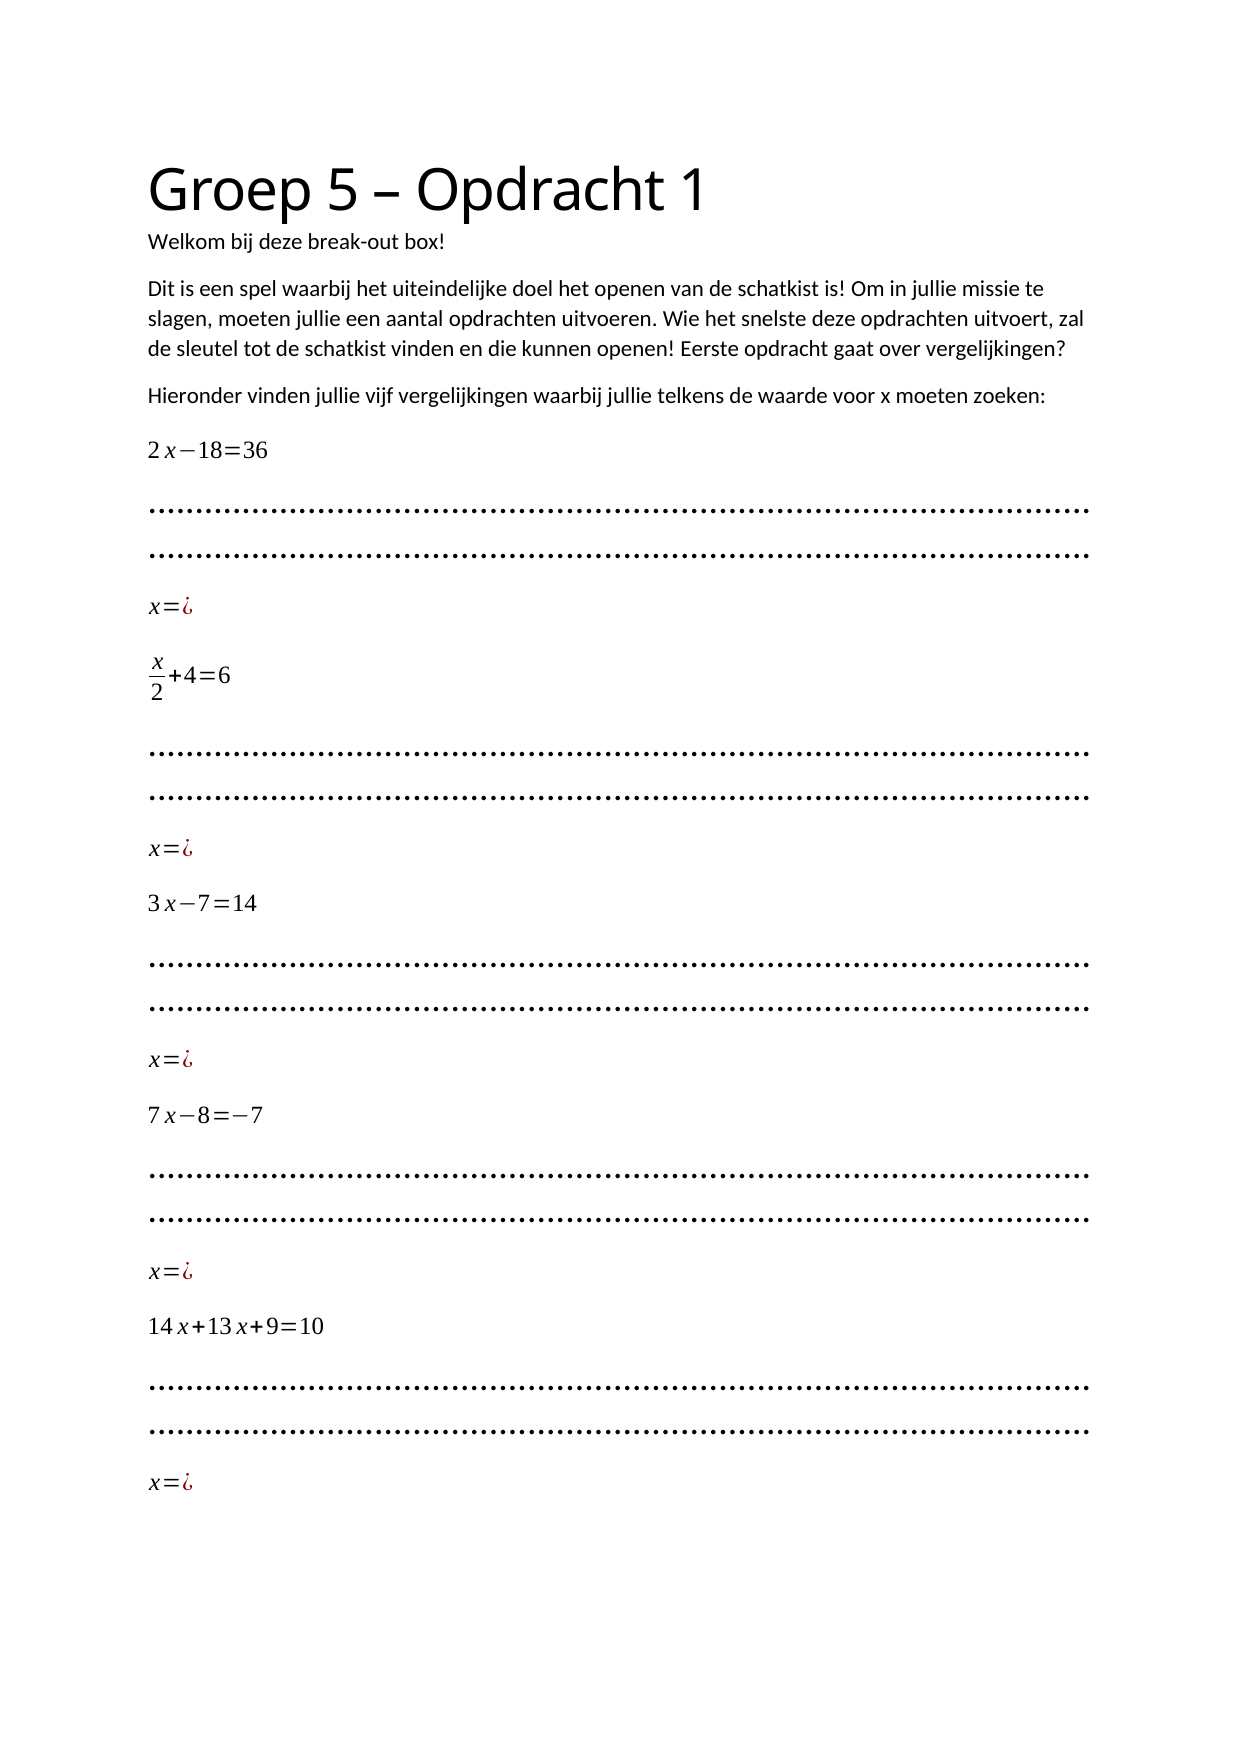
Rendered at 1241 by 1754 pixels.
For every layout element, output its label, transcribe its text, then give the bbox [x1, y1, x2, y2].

title Groep 5 – Opdracht 1 [148, 148, 1093, 227]
text Welkom bij deze break-out box! [148, 227, 1093, 255]
text Hieronder vinden jullie vijf vergelijkingen waarbij jullie telkens de waarde voor x moeten zoeken: [148, 381, 1093, 409]
text Dit is een spel waarbij het uiteindelijke doel het openen van de schatkist is! Om in jullie missie te slagen, moeten jullie een aantal opdrachten uitvoeren. Wie het snelste deze opdrachten uitvoert, zal de sleutel tot de schatkist vinden en die kunnen openen! Eerste opdracht gaat over vergelijkingen? [148, 274, 1093, 362]
